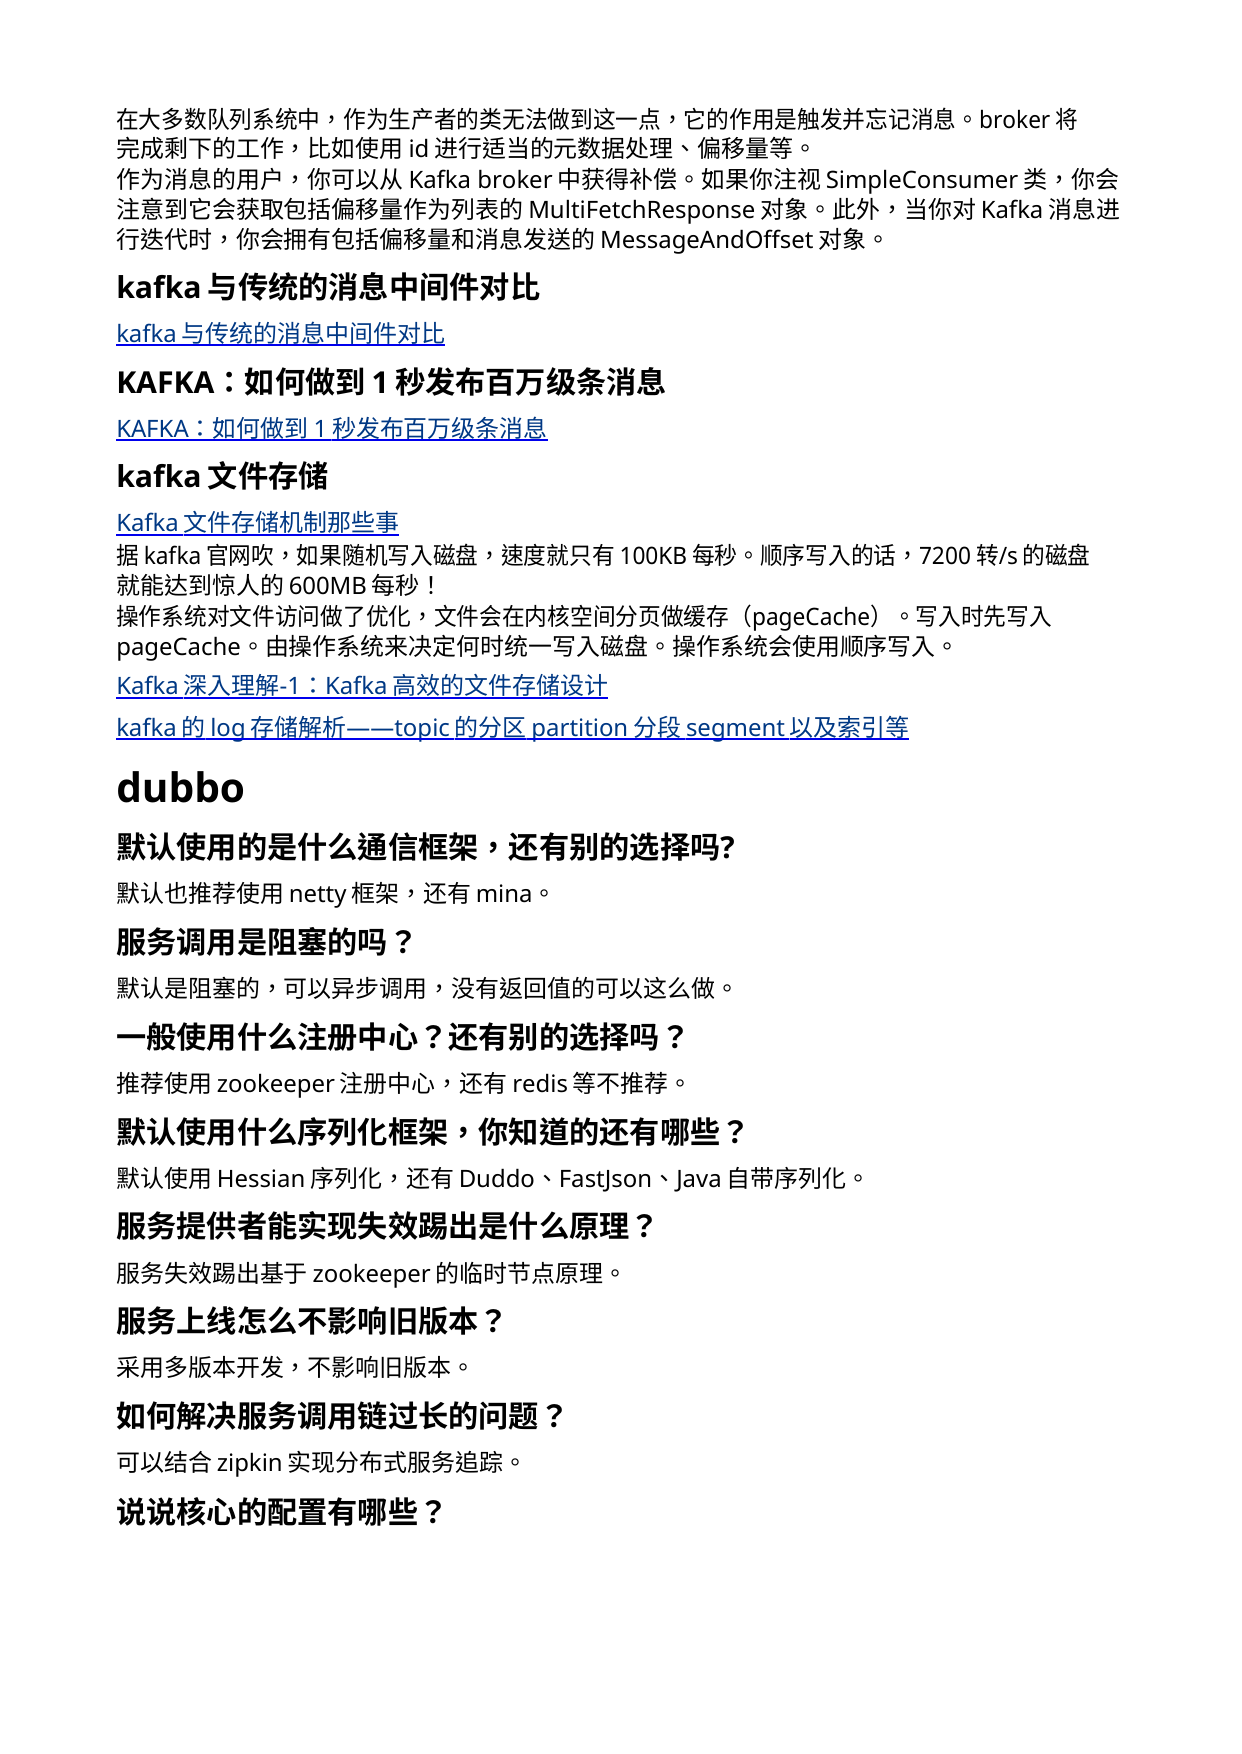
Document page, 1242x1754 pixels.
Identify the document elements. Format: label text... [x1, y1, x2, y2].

subtitle 说说核心的配置有哪些？ [116, 1480, 1150, 1535]
subtitle dubbo [116, 744, 1150, 817]
text 可以结合zipkin实现分布式服务追踪。 [116, 1438, 1150, 1480]
text 据kafka官网吹，如果随机写入磁盘，速度就只有100KB每秒。顺序写入的话，7200转/s的磁盘 就能达到惊人的600MB每秒！ [116, 541, 1114, 601]
subtitle kafka文件存储 [116, 445, 1150, 499]
subtitle 默认使用什么序列化框架，你知道的还有哪些？ [116, 1101, 1150, 1154]
subtitle 服务上线怎么不影响旧版本？ [116, 1290, 1150, 1343]
text Kafka文件存储机制那些事 [116, 499, 1150, 540]
text 默认是阻塞的，可以异步调用，没有返回值的可以这么做。 [116, 964, 1150, 1006]
subtitle 服务调用是阻塞的吗？ [116, 911, 1150, 964]
text 作为消息的用户，你可以从Kafka broker中获得补偿。如果你注视SimpleConsumer类，你会注意到它会获取包括偏移量作为列表的MultiFetchResponse对象。此外，当你对Kafka消息进行迭代时，你会拥有包括偏移量和消息发送的MessageAndOffset对象。 [116, 165, 1129, 256]
text 默认也推荐使用netty框架，还有mina。 [116, 869, 1150, 911]
text 操作系统对文件访问做了优化，文件会在内核空间分页做缓存（pageCache）。写入时先写入pageCache。由操作系统来决定何时统一写入磁盘。操作系统会使用顺序写入。 [116, 601, 1102, 662]
text 服务失效踢出基于zookeeper的临时节点原理。 [116, 1249, 1150, 1290]
subtitle 一般使用什么注册中心？还有别的选择吗？ [116, 1006, 1150, 1059]
text 推荐使用zookeeper注册中心，还有redis等不推荐。 [116, 1059, 1150, 1101]
text 采用多版本开发，不影响旧版本。 [116, 1343, 1150, 1385]
subtitle 如何解决服务调用链过长的问题？ [116, 1385, 1150, 1438]
text Kafka深入理解-1：Kafka高效的文件存储设计 [116, 662, 1150, 703]
text KAFKA：如何做到1秒发布百万级条消息 [116, 404, 1150, 445]
text 默认使用Hessian序列化，还有Duddo、FastJson、Java自带序列化。 [116, 1154, 1150, 1195]
subtitle KAFKA：如何做到1秒发布百万级条消息 [116, 351, 1150, 404]
subtitle 默认使用的是什么通信框架，还有别的选择吗? [116, 817, 1150, 869]
text kafka与传统的消息中间件对比 [116, 309, 1150, 351]
subtitle kafka与传统的消息中间件对比 [116, 256, 1150, 309]
subtitle 服务提供者能实现失效踢出是什么原理？ [116, 1195, 1150, 1249]
text 在大多数队列系统中，作为生产者的类无法做到这一点，它的作用是触发并忘记消息。broker将 完成剩下的工作，比如使用id进行适当的元数据处理、偏移量等。 [116, 104, 1122, 165]
text kafka的log存储解析——topic的分区partition分段segment以及索引等 [116, 703, 1150, 744]
